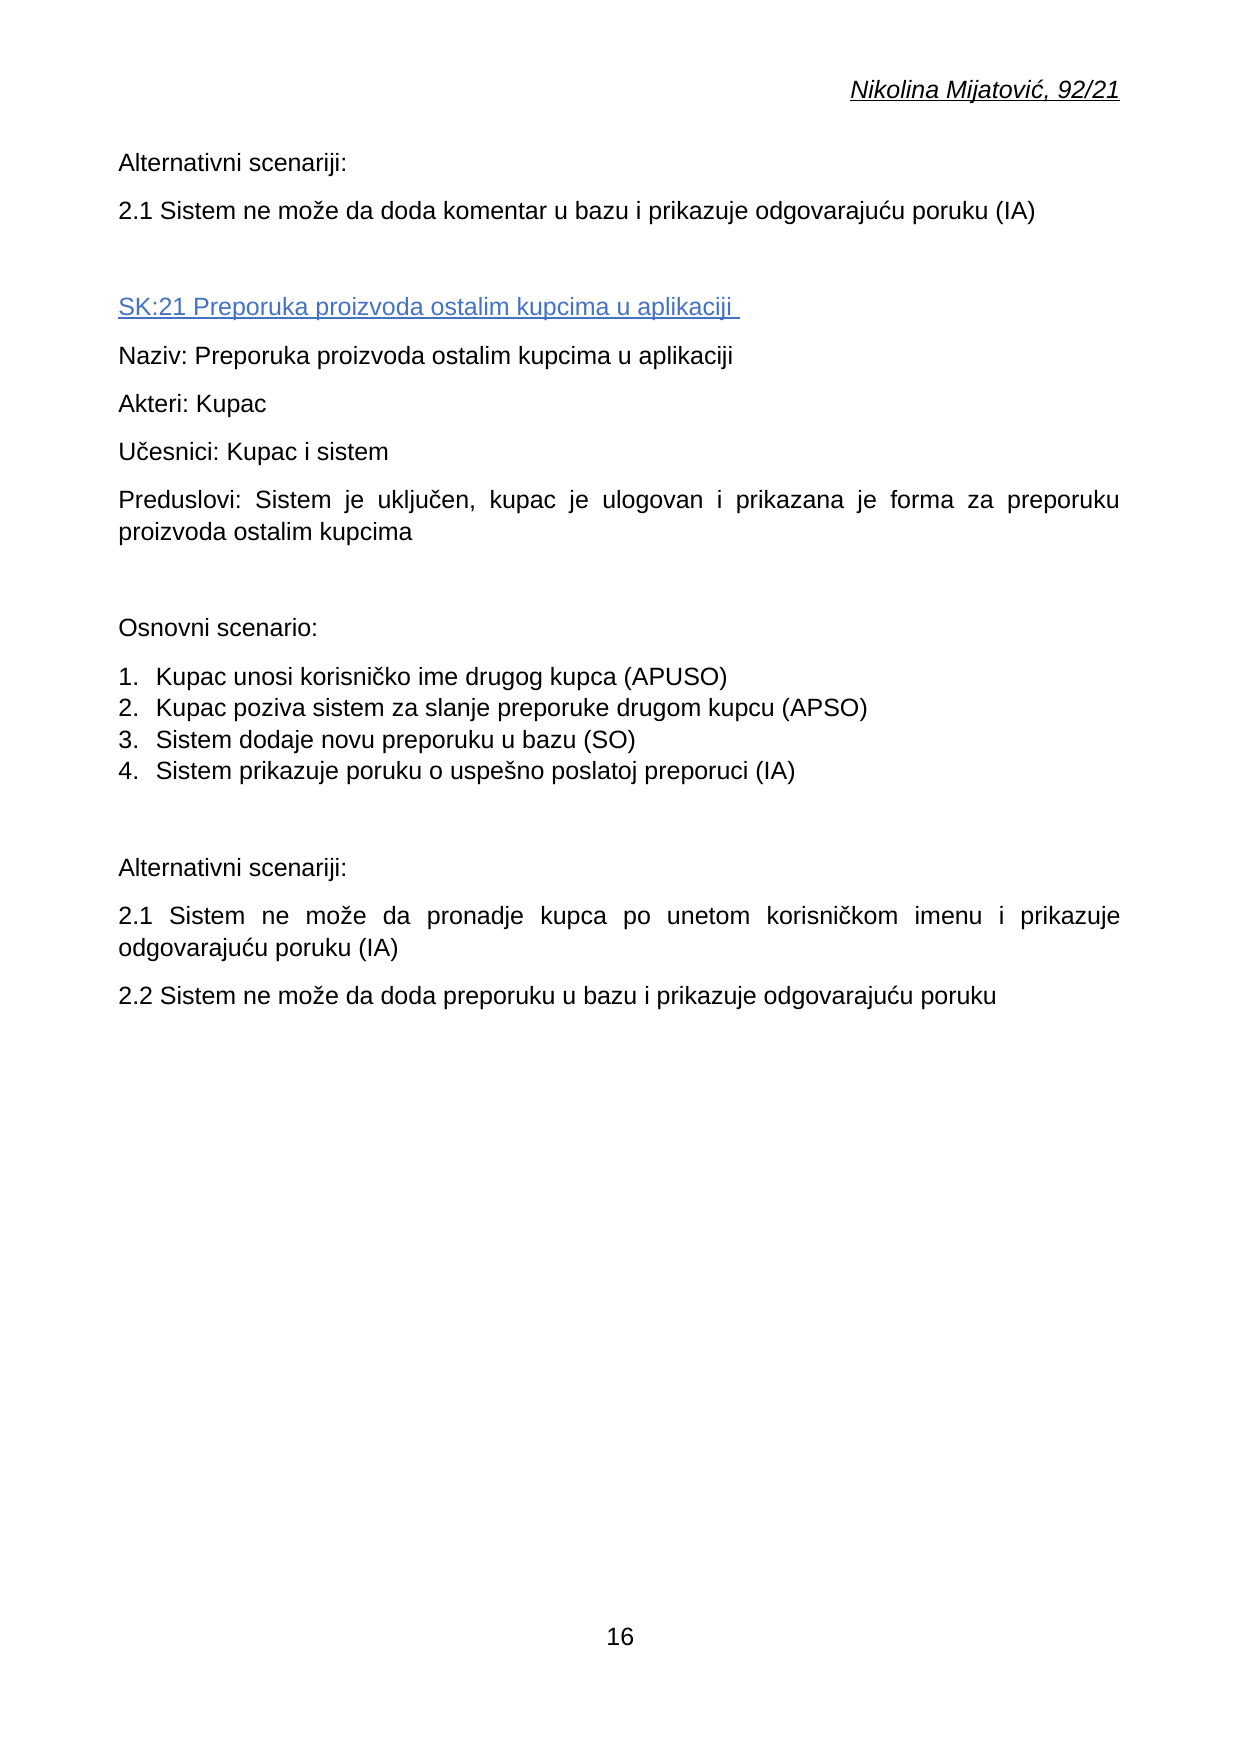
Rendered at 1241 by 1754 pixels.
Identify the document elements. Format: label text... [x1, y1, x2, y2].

text Učesnici: Kupac i sistem [118, 437, 1122, 466]
list Sistem prikazuje poruku o uspešno poslatoj preporuci (IA) [118, 756, 1122, 785]
text Osnovni scenario: [118, 613, 1122, 642]
text 2.2 Sistem ne može da doda preporuku u bazu i prikazuje odgovarajuću poruku [118, 981, 1122, 1009]
list Kupac poziva sistem za slanje preporuke drugom kupcu (APSO) [118, 693, 1122, 722]
text Preduslovi: Sistem je uključen, kupac je ulogovan i prikazana je forma za preporuku proizvoda ostalim kupcima [118, 485, 1122, 546]
text Akteri: Kupac [118, 389, 1122, 418]
text Alternativni scenariji: [118, 853, 1122, 881]
text 2.1 Sistem ne može da pronadje kupca po unetom korisničkom imenu i prikazuje odgovarajuću poruku (IA) [118, 901, 1122, 961]
text Naziv: Preporuka proizvoda ostalim kupcima u aplikaciji [118, 341, 1122, 369]
text SK:21 Preporuka proizvoda ostalim kupcima u aplikaciji [118, 292, 1122, 321]
text 2.1 Sistem ne može da doda komentar u bazu i prikazuje odgovarajuću poruku (IA) [118, 196, 1122, 225]
text Alternativni scenariji: [118, 148, 1122, 176]
list Kupac unosi korisničko ime drugog kupca (APUSO) [118, 662, 1122, 690]
list Sistem dodaje novu preporuku u bazu (SO) [118, 725, 1122, 753]
